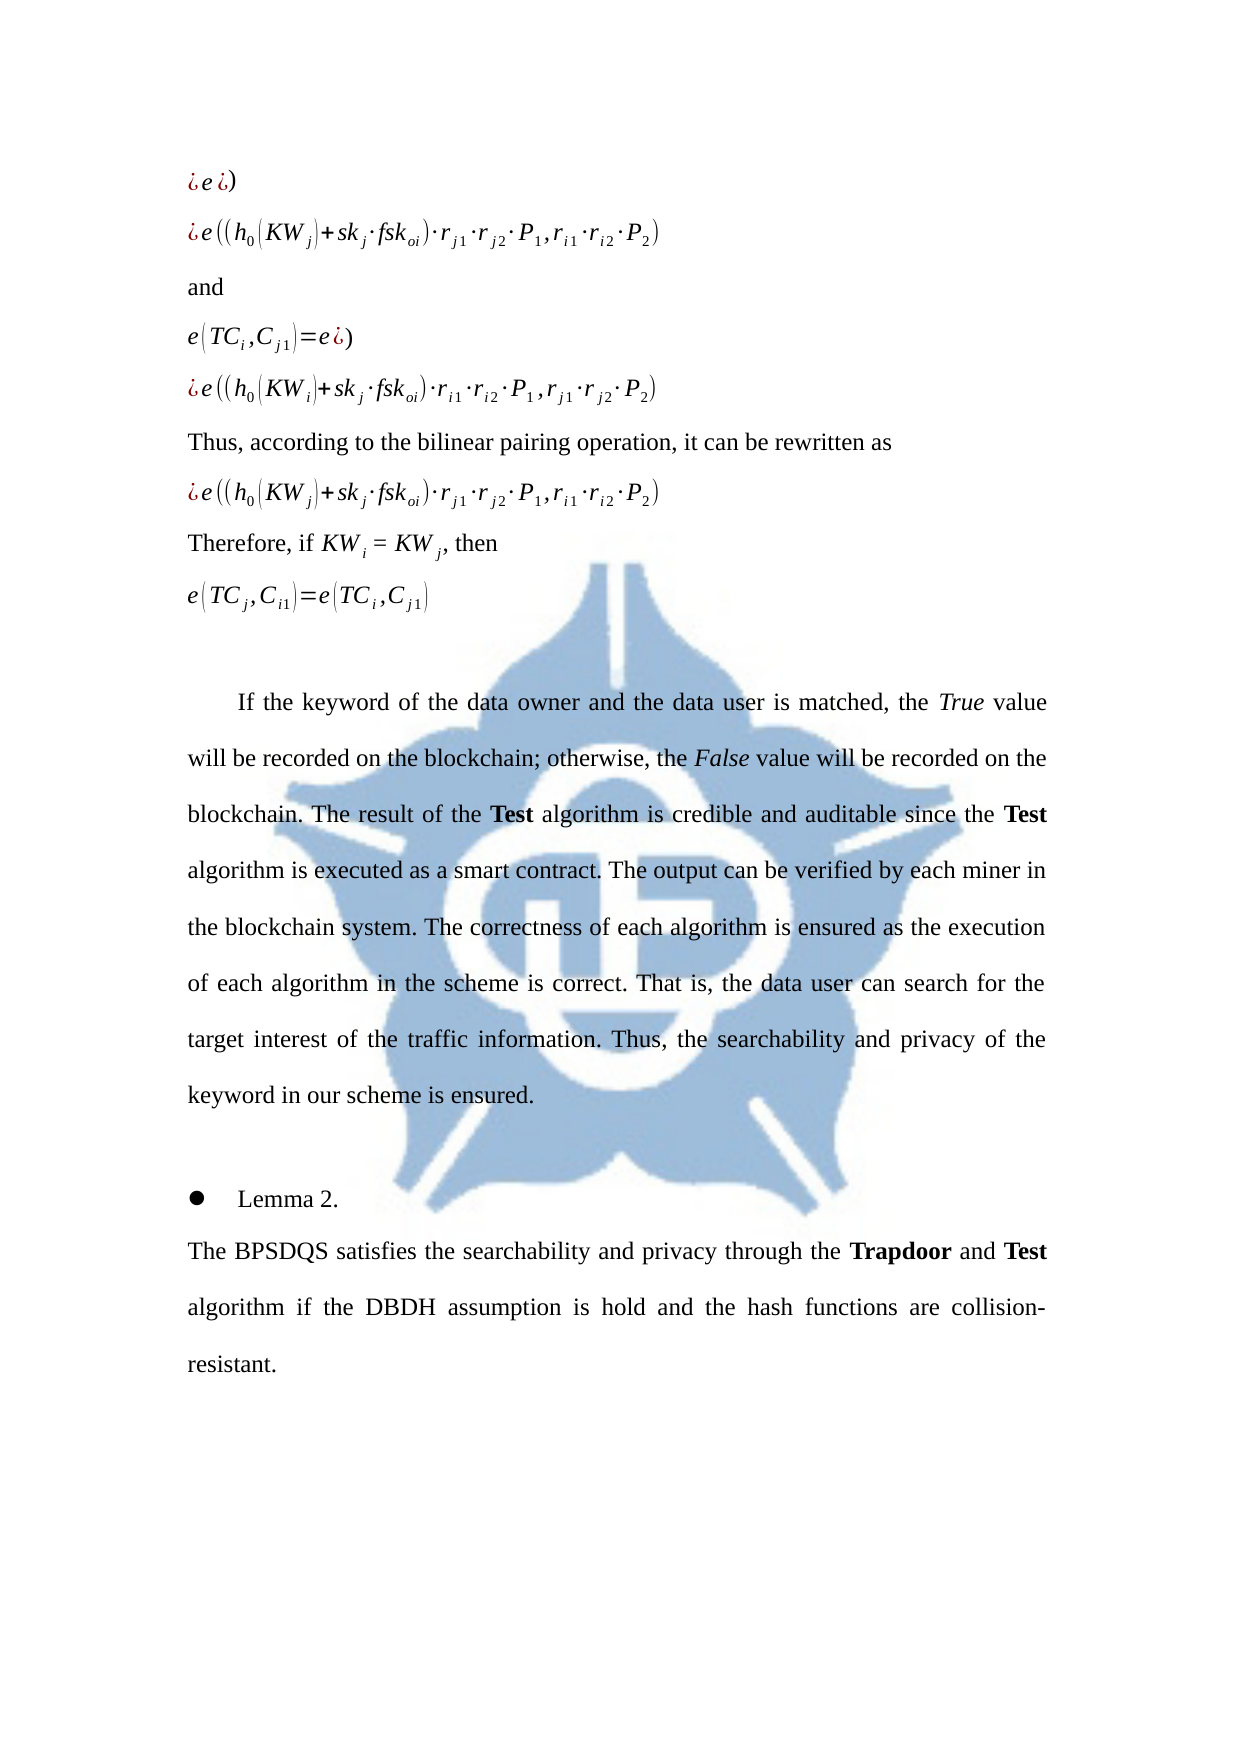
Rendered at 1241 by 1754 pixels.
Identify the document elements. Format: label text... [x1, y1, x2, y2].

picture [187, 480, 1053, 1272]
text The BPSDQS satisfies the searchability and privacy through the Trapdoor and Test algorithm if the DBDH assumption is hold and the hash functions are collision-resistant. [187, 1232, 1047, 1382]
text and [187, 267, 1047, 305]
text If the keyword of the data owner and the data user is matched, the True value will be recorded on the blockchain; otherwise, the False value will be recorded on the blockchain. The result of the Test algorithm is credible and auditable since the Test algorithm is executed as a smart contract. The output can be verified by each miner in the blockchain system. The correctness of each algorithm is ensured as the execution of each algorithm in the scheme is correct. That is, the data user can search for the target interest of the traffic information. Thus, the searchability and privacy of the keyword in our scheme is ensured. [187, 682, 1047, 1114]
text Therefore, if = , then [187, 527, 1047, 564]
text ) [187, 164, 1047, 201]
text ) [187, 319, 1047, 357]
list Lemma 2. [187, 1180, 1047, 1217]
text Thus, according to the bilinear pairing operation, it can be rewritten as [187, 423, 1047, 461]
